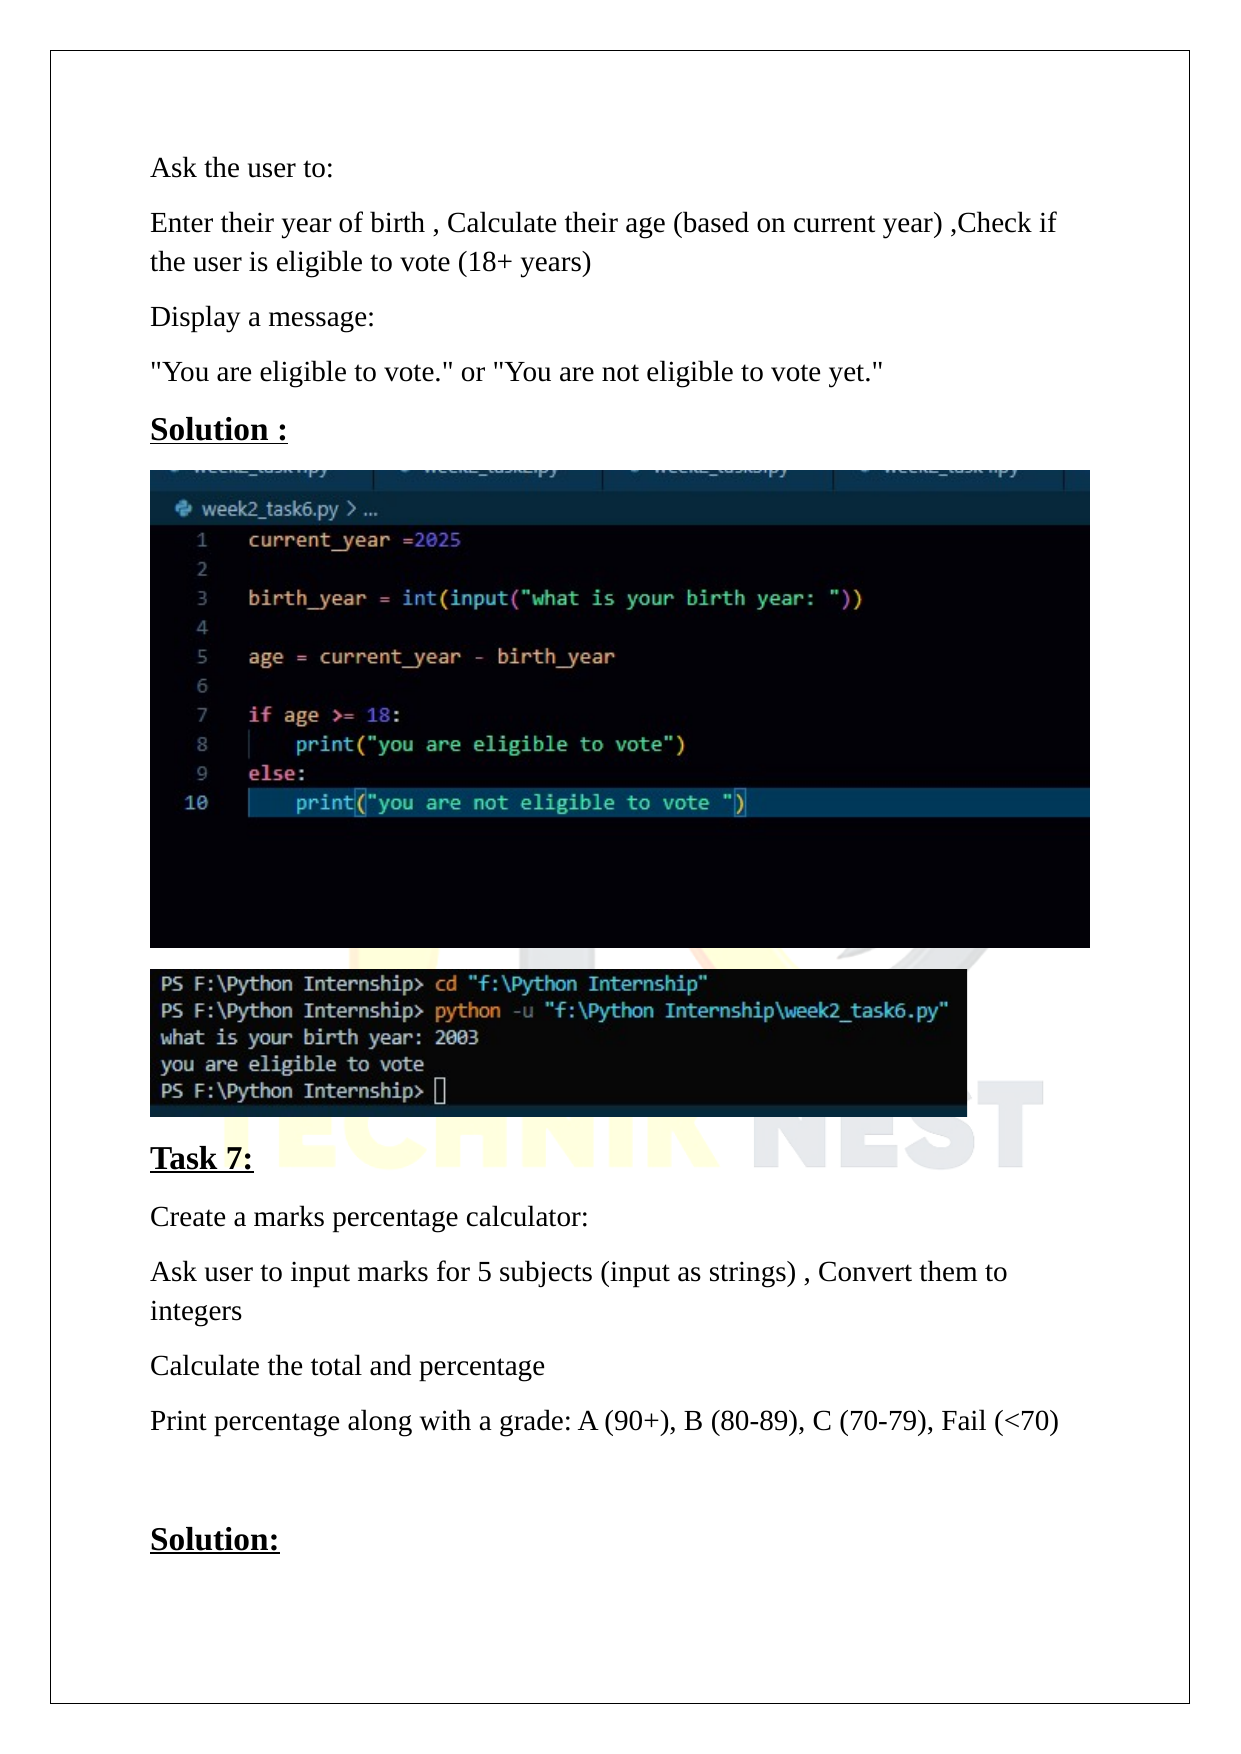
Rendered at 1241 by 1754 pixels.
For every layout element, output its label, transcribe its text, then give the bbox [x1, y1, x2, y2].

text Enter their year of birth , Calculate their age (based on current year) ,Check if the user is eligible to vote (18+ years) [150, 205, 1090, 277]
picture [150, 470, 1090, 948]
text Solution : [150, 409, 1090, 448]
text Ask user to input marks for 5 subjects (input as strings) , Convert them to integers [150, 1254, 1090, 1326]
text Task 7: [150, 1138, 1090, 1177]
text Display a message: [150, 299, 1090, 332]
picture [150, 969, 968, 1117]
text Ask the user to: [150, 150, 1090, 183]
text Solution: [150, 1519, 1090, 1557]
text Print percentage along with a grade: A (90+), B (80-89), C (70-79), Fail (<70) [150, 1403, 1090, 1437]
text "You are eligible to vote." or "You are not eligible to vote yet." [150, 354, 1090, 388]
text Create a marks percentage calculator: [150, 1199, 1090, 1232]
text Calculate the total and percentage [150, 1348, 1090, 1381]
